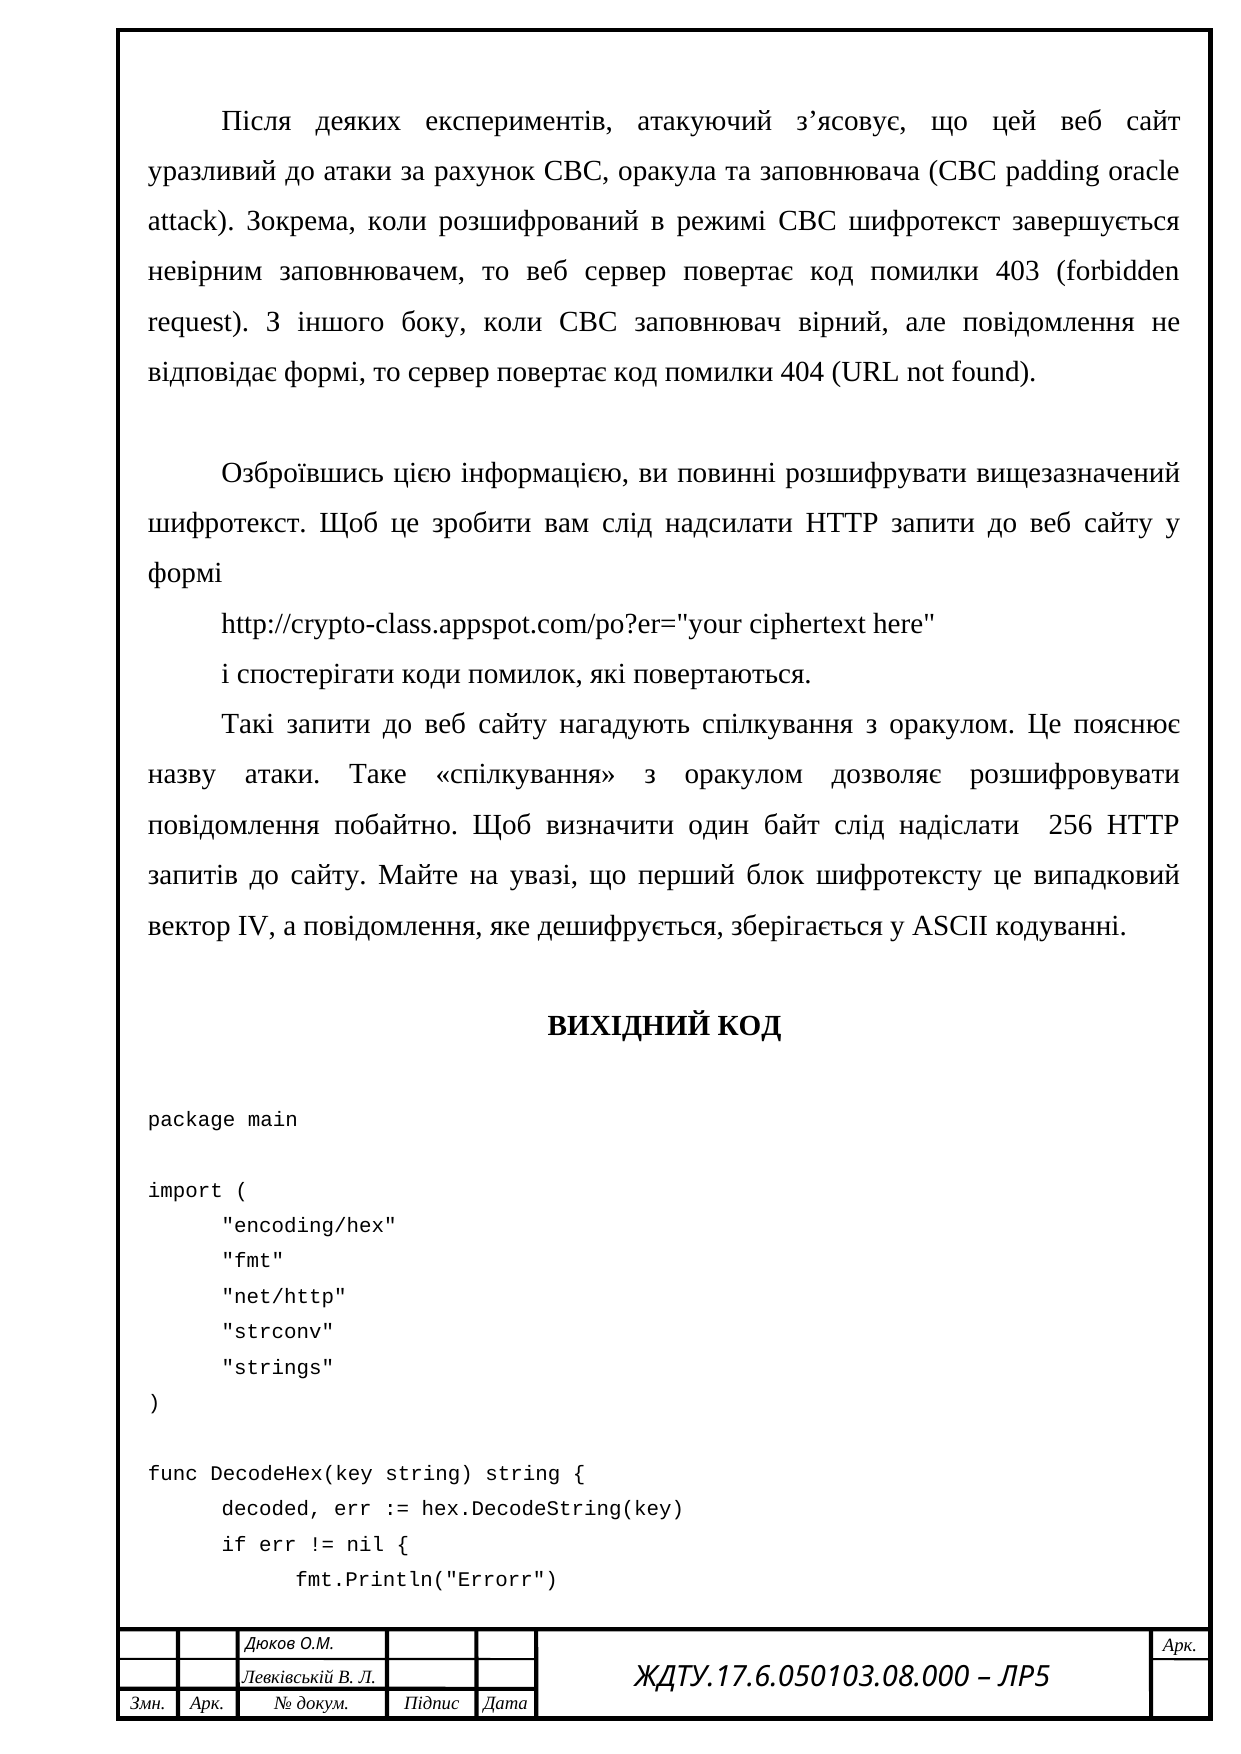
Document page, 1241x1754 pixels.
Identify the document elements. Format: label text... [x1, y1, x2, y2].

text і спостерігати коди помилок, які повертаються. [148, 656, 1181, 689]
text ) [148, 1392, 1181, 1416]
text decoded, err := hex.DecodeString(key) [148, 1498, 1181, 1522]
text "strconv" [148, 1321, 1181, 1345]
text fmt.Println("Errorr") [148, 1569, 1181, 1593]
text ВИХІДНИЙ КОД [148, 1008, 1181, 1042]
text package main [148, 1109, 1181, 1132]
text "fmt" [148, 1251, 1181, 1274]
text "net/http" [148, 1286, 1181, 1309]
text http://crypto-class.appspot.com/po?er="your ciphertext here" [148, 606, 1181, 639]
text Озброївшись цією інформацією, ви повинні розшифрувати вищезазначений шифротекст. Щоб це зробити вам слід надсилати HTTP запити до веб сайту у формі [148, 455, 1181, 589]
text import ( [148, 1180, 1181, 1203]
text if err != nil { [148, 1534, 1181, 1557]
text Такі запити до веб сайту нагадують спілкування з оракулом. Це пояснює назву атаки. Таке «спілкування» з оракулом дозволяє розшифровувати повідомлення побайтно. Щоб визначити один байт слід надіслати 256 HTTP запитів до сайту. Майте на увазі, що перший блок шифротексту це випадковий вектор IV, а повідомлення, яке дешифрується, зберігається у ASCII кодуванні. [148, 706, 1181, 941]
text func DecodeHex(key string) string { [148, 1463, 1181, 1487]
text "encoding/hex" [148, 1215, 1181, 1239]
text "strings" [148, 1357, 1181, 1380]
text Після деяких експериментів, атакуючий з’ясовує, що цей веб сайт уразливий до атаки за рахунок CBC, оракула та заповнювача (CBC padding oracle attack). Зокрема, коли розшифрований в режимі CBC шифротекст завершується невірним заповнювачем, то веб сервер повертає код помилки 403 (forbidden request). З іншого боку, коли CBC заповнювач вірний, але повідомлення не відповідає формі, то сервер повертає код помилки 404 (URL not found). [148, 103, 1181, 388]
